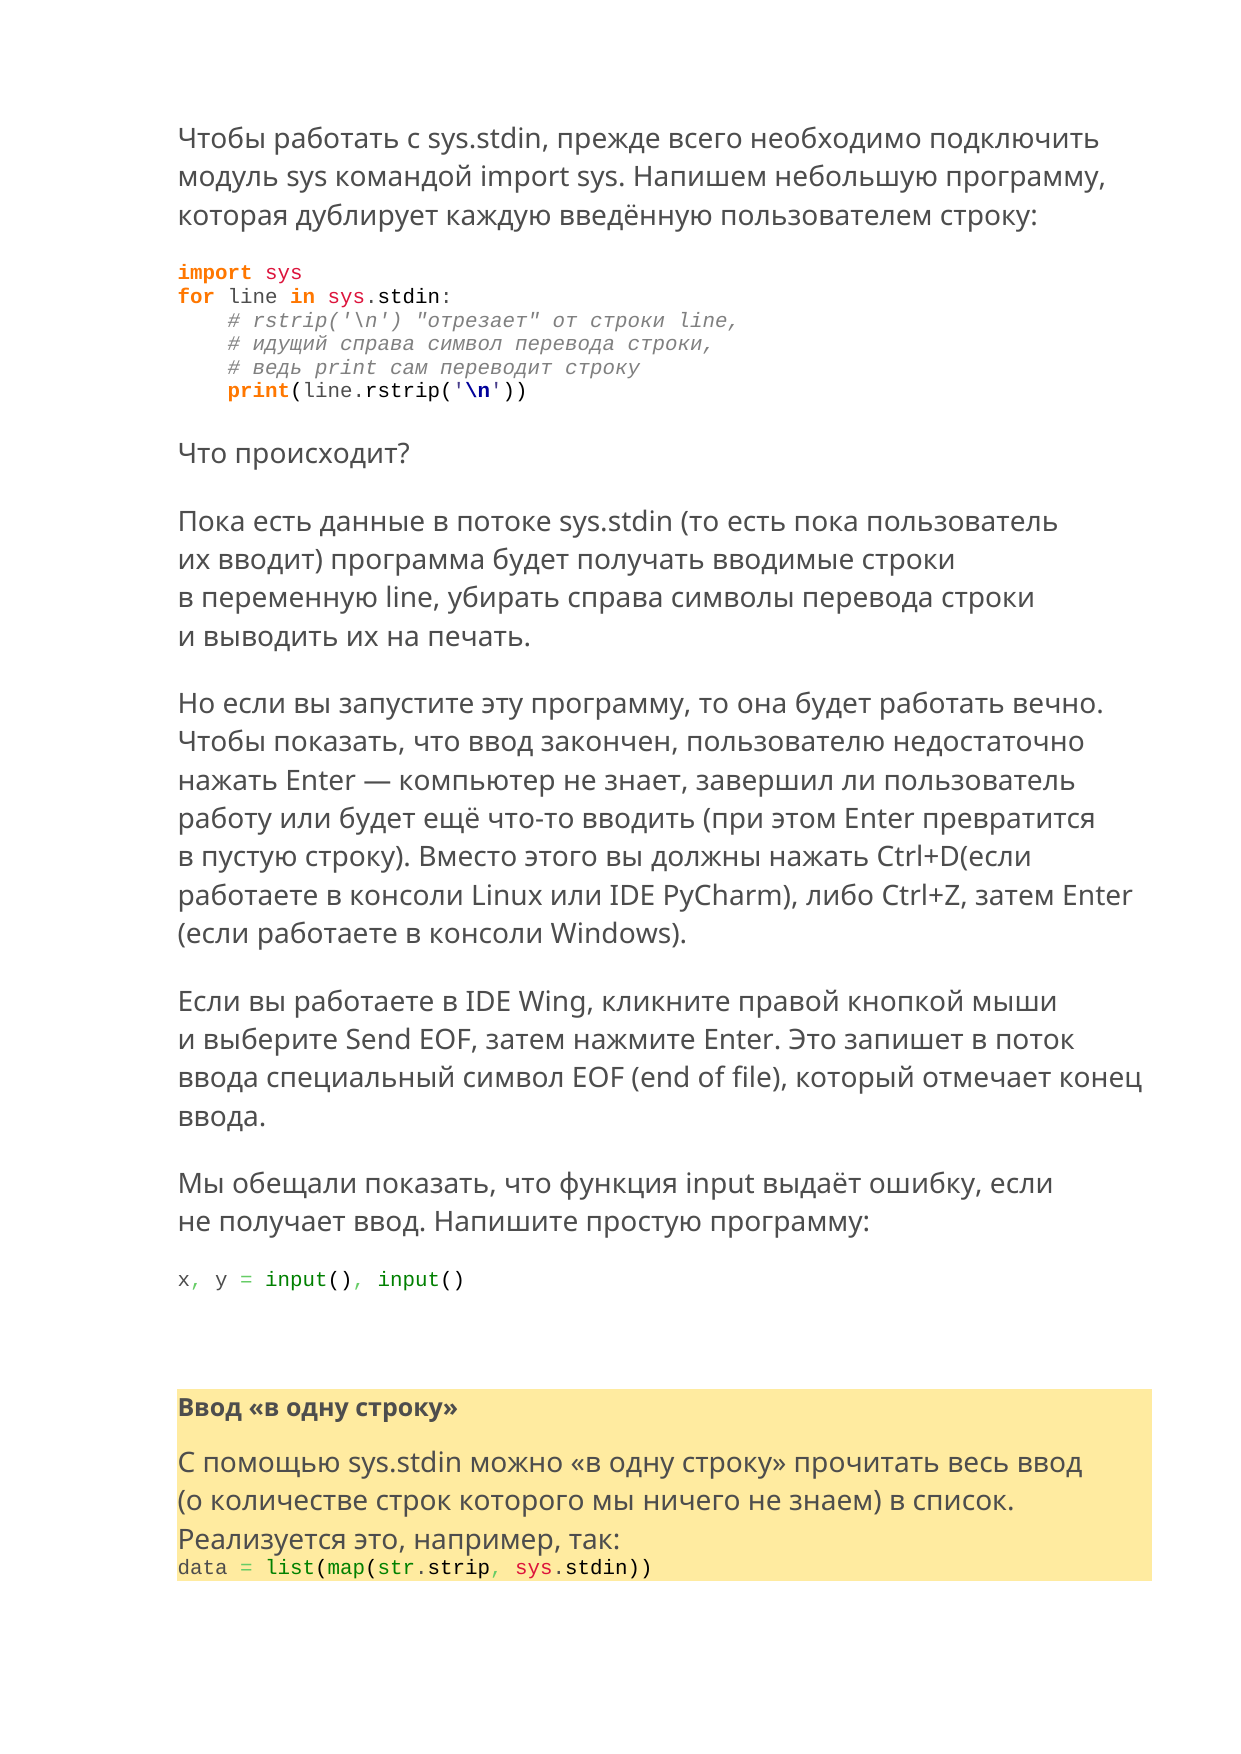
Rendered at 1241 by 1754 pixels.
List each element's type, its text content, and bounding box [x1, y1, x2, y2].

text Если вы работаете в IDE Wing, кликните правой кнопкой мыши и выберите Send EOF, затем нажмите Enter. Это запишет в поток ввода специальный символ EOF (end of file), который отмечает конец ввода. [177, 981, 1152, 1134]
text import sys [177, 262, 1152, 286]
text data = list(map(str.strip, sys.stdin)) [177, 1557, 1152, 1581]
text x, y = input(), input() [177, 1269, 1152, 1293]
text С помощью sys.stdin можно «в одну строку» прочитать весь ввод (о количестве строк которого мы ничего не знаем) в список. Реализуется это, например, так: [177, 1442, 1152, 1557]
text # rstrip('\n') "отрезает" от строки line, # идущий справа символ перевода строки, [177, 309, 1152, 357]
text Мы обещали показать, что функция input выдаёт ошибку, если не получает ввод. Напишите простую программу: [177, 1163, 1152, 1240]
text Но если вы запустите эту программу, то она будет работать вечно. Чтобы показать, что ввод закончен, пользователю недостаточно нажать Enter — компьютер не знает, завершил ли пользователь работу или будет ещё что-то вводить (при этом Enter превратится в пустую строку). Вместо этого вы должны нажать Ctrl+D(если работаете в консоли Linux или IDE PyCharm), либо Ctrl+Z, затем Enter (если работаете в консоли Windows). [177, 683, 1152, 952]
text Пока есть данные в потоке sys.stdin (то есть пока пользователь их вводит) программа будет получать вводимые строки в переменную line, убирать справа символы перевода строки и выводить их на печать. [177, 501, 1152, 654]
text Ввод «в одну строку» [177, 1389, 1152, 1423]
text Чтобы работать с sys.stdin, прежде всего необходимо подключить модуль sys командой import sys. Напишем небольшую программу, которая дублирует каждую введённую пользователем строку: [177, 118, 1152, 233]
text for line in sys.stdin: [177, 286, 1152, 309]
text Что происходит? [177, 433, 1152, 472]
text print(line.rstrip('\n')) [177, 381, 1152, 404]
text # ведь print сам переводит строку [177, 357, 1152, 381]
